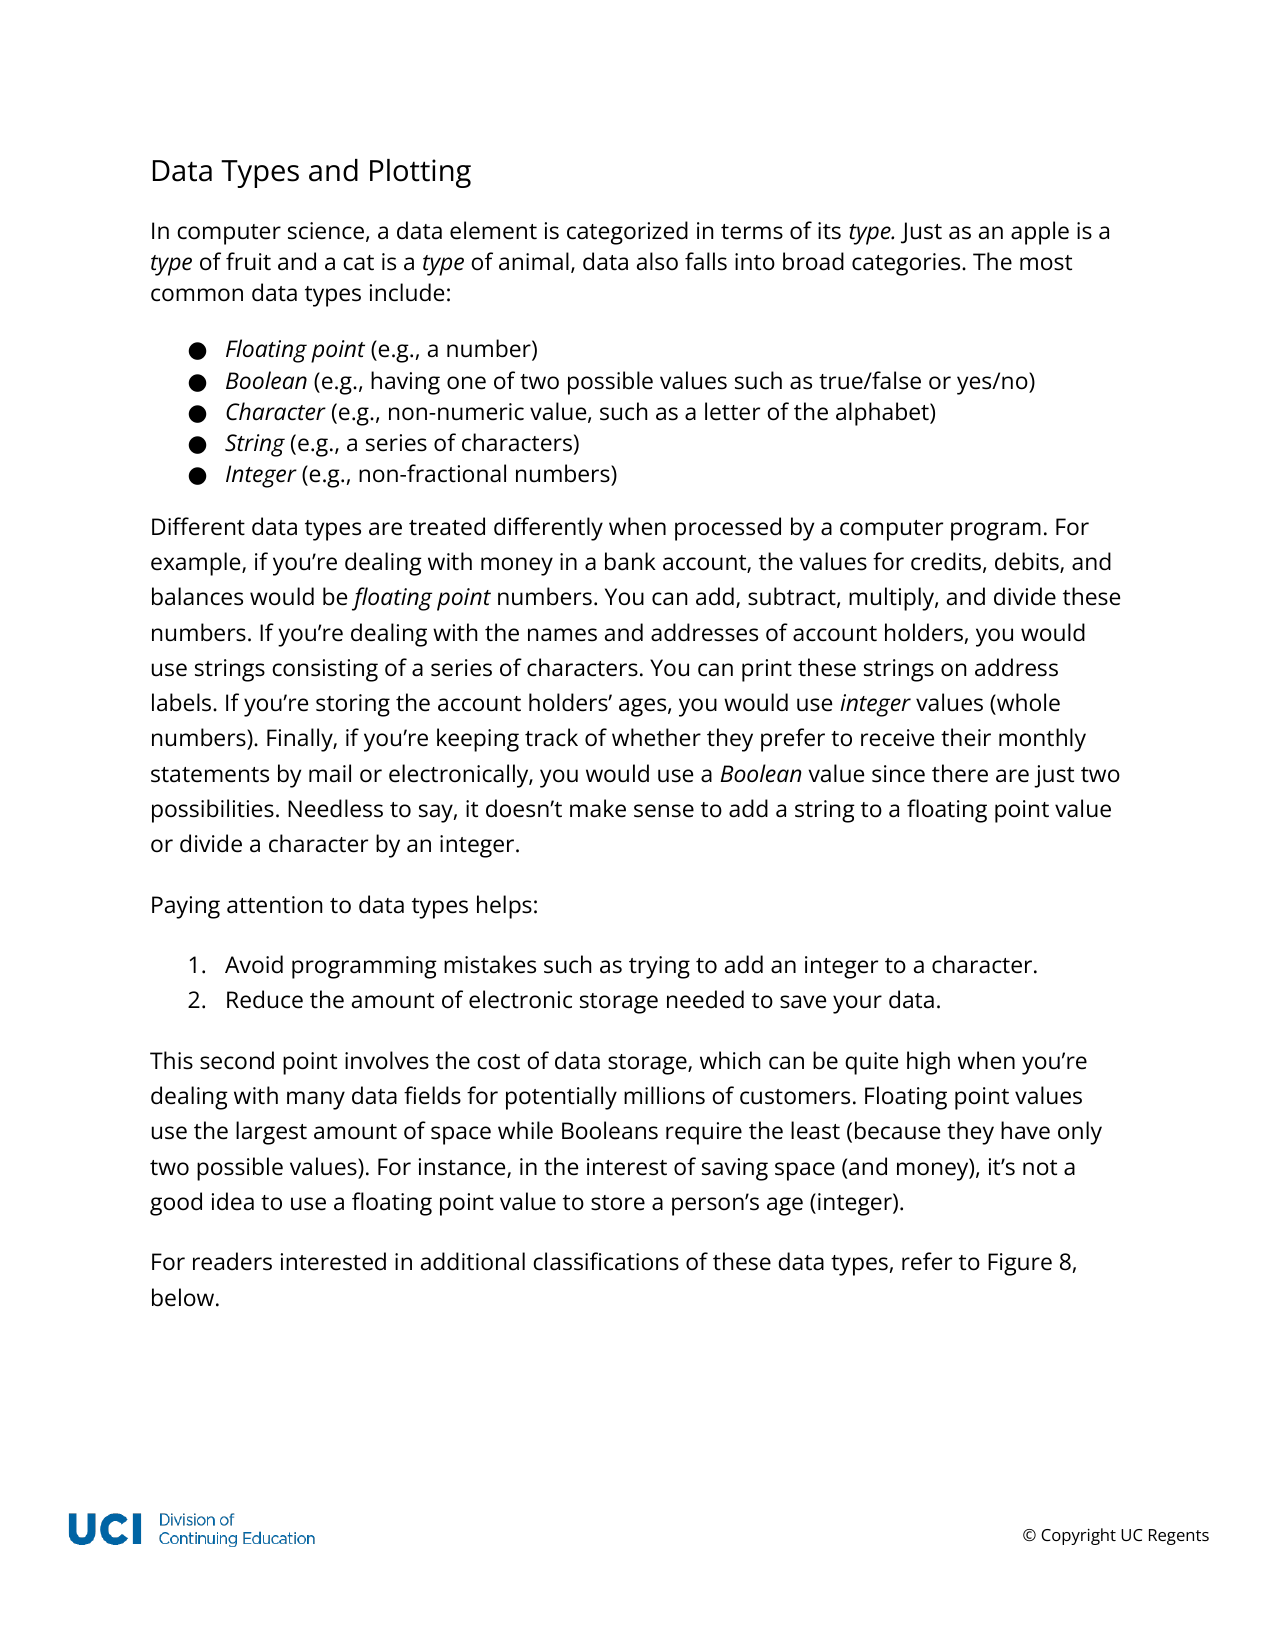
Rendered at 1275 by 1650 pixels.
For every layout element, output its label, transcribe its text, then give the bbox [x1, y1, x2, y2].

picture [68, 1512, 317, 1547]
subtitle Data Types and Plotting [150, 150, 1125, 190]
list Avoid programming mistakes such as trying to add an integer to a character. [187, 949, 1125, 980]
list Boolean (e.g., having one of two possible values such as true/false or yes/no) [187, 365, 1125, 396]
list Character (e.g., non-numeric value, such as a letter of the alphabet) [187, 396, 1125, 427]
list Reduce the amount of electronic storage needed to save your data. [187, 984, 1125, 1016]
list String (e.g., a series of characters) [187, 427, 1125, 458]
text In computer science, a data element is categorized in terms of its type. Just as an apple is a type of fruit and a cat is a type of animal, data also falls into broad categories. The most common data types include: [150, 215, 1125, 308]
text Different data types are treated differently when processed by a computer program. For example, if you’re dealing with money in a bank account, the values for credits, debits, and balances would be floating point numbers. You can add, subtract, multiply, and divide these numbers. If you’re dealing with the names and addresses of account holders, you would use strings consisting of a series of characters. You can print these strings on address labels. If you’re storing the account holders’ ages, you would use integer values (whole numbers). Finally, if you’re keeping track of whether they prefer to receive their monthly statements by mail or electronically, you would use a Boolean value since there are just two possibilities. Needless to say, it doesn’t make sense to add a string to a floating point value or divide a character by an integer. [150, 511, 1125, 859]
list Integer (e.g., non-fractional numbers) [187, 458, 1125, 490]
list Floating point (e.g., a number) [187, 333, 1125, 365]
text This second point involves the cost of data storage, which can be quite high when you’re dealing with many data fields for potentially millions of customers. Floating point values use the largest amount of space while Booleans require the least (because they have only two possible values). For instance, in the interest of saving space (and money), it’s not a good idea to use a floating point value to store a person’s age (integer). [150, 1044, 1125, 1217]
text Paying attention to data types helps: [150, 889, 1125, 920]
text For readers interested in additional classifications of these data types, refer to Figure 8, below. [150, 1246, 1125, 1313]
